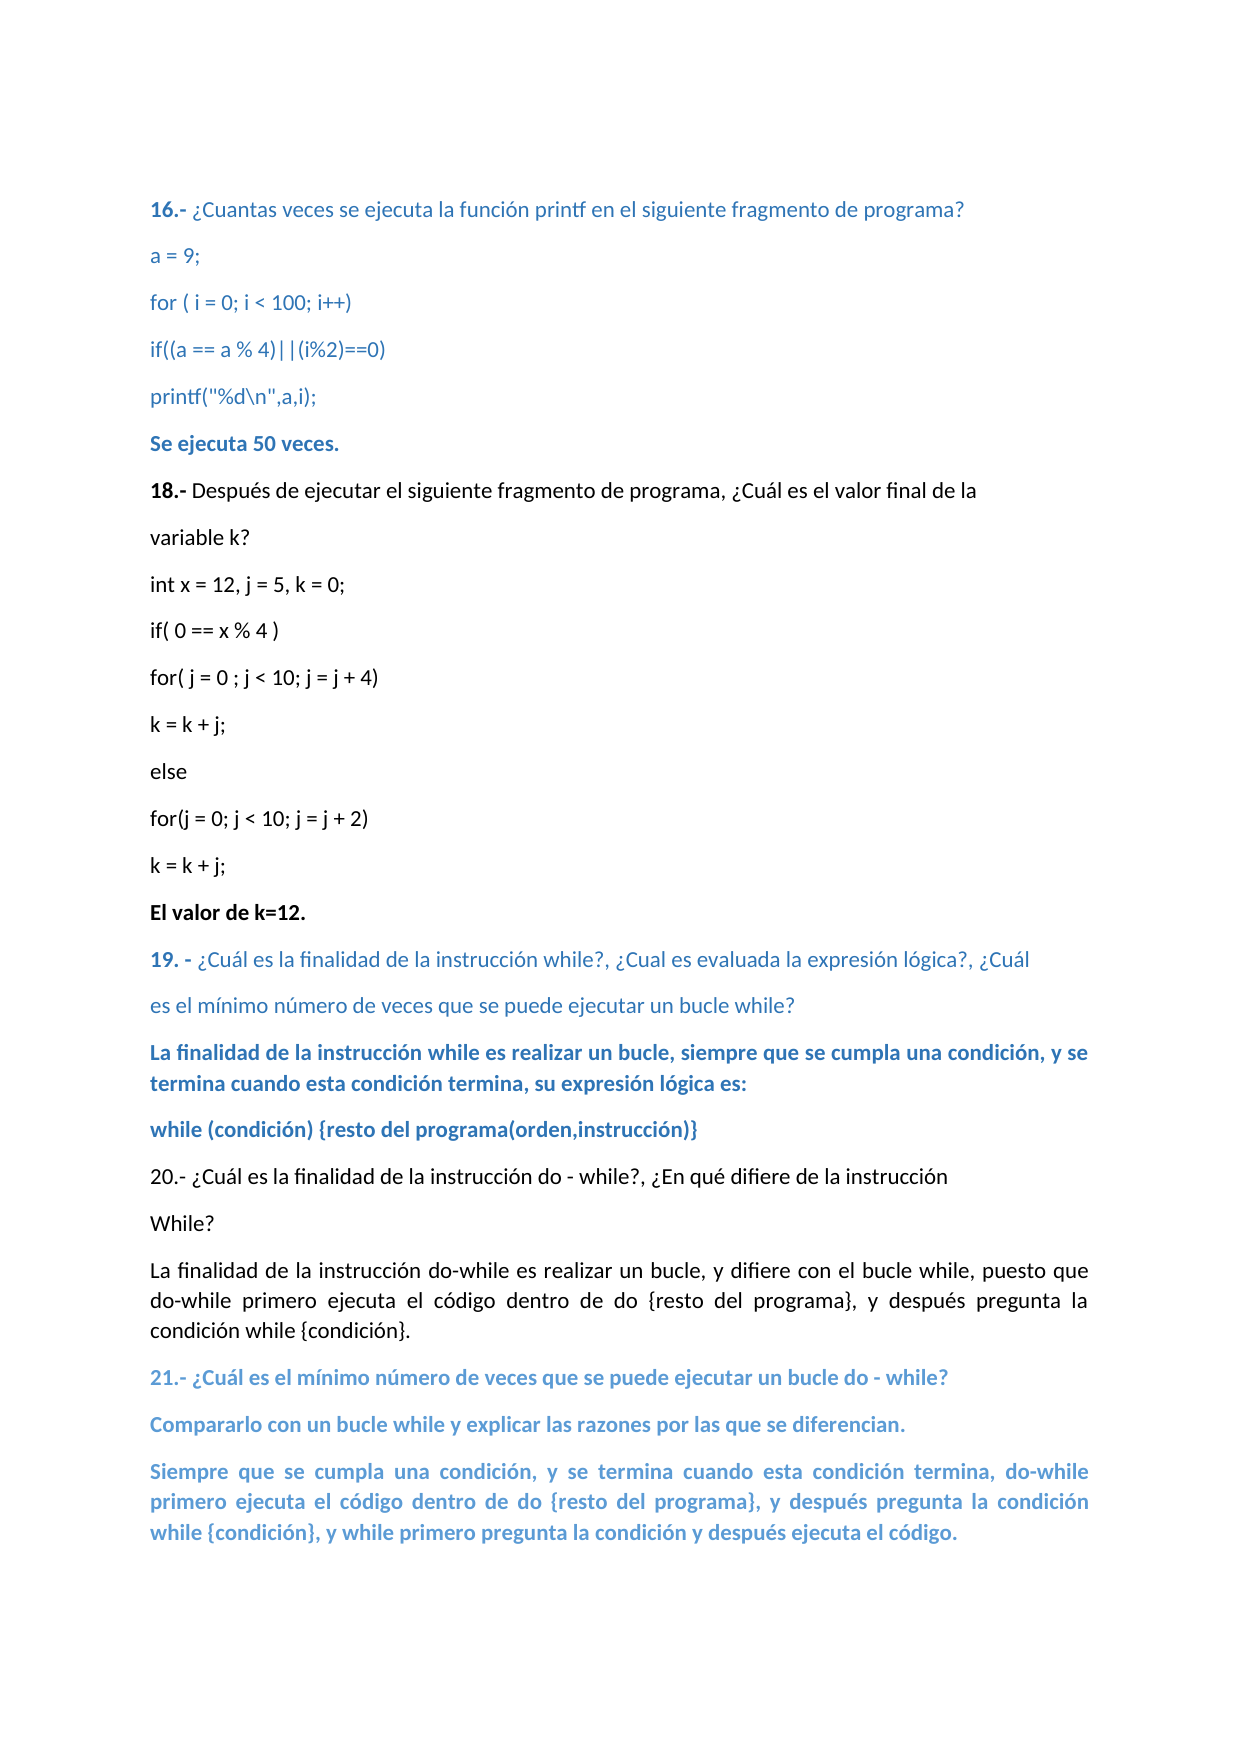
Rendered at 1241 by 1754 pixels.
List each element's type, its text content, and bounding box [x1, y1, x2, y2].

text int x = 12, j = 5, k = 0; [150, 570, 1090, 598]
text Compararlo con un bucle while y explicar las razones por las que se diferencian. [150, 1410, 1090, 1438]
text printf("%d\n",a,i); [150, 382, 1090, 410]
text Siempre que se cumpla una condición, y se termina cuando esta condición termina, do-while primero ejecuta el código dentro de do {resto del programa}, y después pregunta la condición while {condición}, y while primero pregunta la condición y después ejecuta el código. [150, 1457, 1090, 1546]
text 21.- ¿Cuál es el mínimo número de veces que se puede ejecutar un bucle do - while? [150, 1363, 1090, 1391]
text 16.- ¿Cuantas veces se ejecuta la función printf en el siguiente fragmento de programa? [150, 195, 1090, 223]
text for( j = 0 ; j < 10; j = j + 4) [150, 663, 1090, 691]
text if((a == a % 4)||(i%2)==0) [150, 335, 1090, 363]
text 19. - ¿Cuál es la finalidad de la instrucción while?, ¿Cual es evaluada la expresión lógica?, ¿Cuál [150, 945, 1090, 973]
text es el mínimo número de veces que se puede ejecutar un bucle while? [150, 992, 1090, 1019]
text While? [150, 1209, 1090, 1237]
text for(j = 0; j < 10; j = j + 2) [150, 804, 1090, 832]
text 20.- ¿Cuál es la finalidad de la instrucción do - while?, ¿En qué difiere de la instrucción [150, 1162, 1090, 1190]
text La finalidad de la instrucción while es realizar un bucle, siempre que se cumpla una condición, y se termina cuando esta condición termina, su expresión lógica es: [150, 1038, 1090, 1097]
text El valor de k=12. [150, 898, 1090, 926]
text La finalidad de la instrucción do-while es realizar un bucle, y difiere con el bucle while, puesto que do-while primero ejecuta el código dentro de do {resto del programa}, y después pregunta la condición while {condición}. [150, 1256, 1090, 1344]
text 18.- Después de ejecutar el siguiente fragmento de programa, ¿Cuál es el valor final de la [150, 476, 1090, 504]
text variable k? [150, 523, 1090, 551]
text k = k + j; [150, 710, 1090, 738]
text Se ejecuta 50 veces. [150, 429, 1090, 457]
text while (condición) {resto del programa(orden,instrucción)} [150, 1116, 1090, 1143]
text for ( i = 0; i < 100; i++) [150, 288, 1090, 316]
text else [150, 757, 1090, 785]
text if( 0 == x % 4 ) [150, 617, 1090, 644]
text k = k + j; [150, 851, 1090, 879]
text a = 9; [150, 242, 1090, 269]
